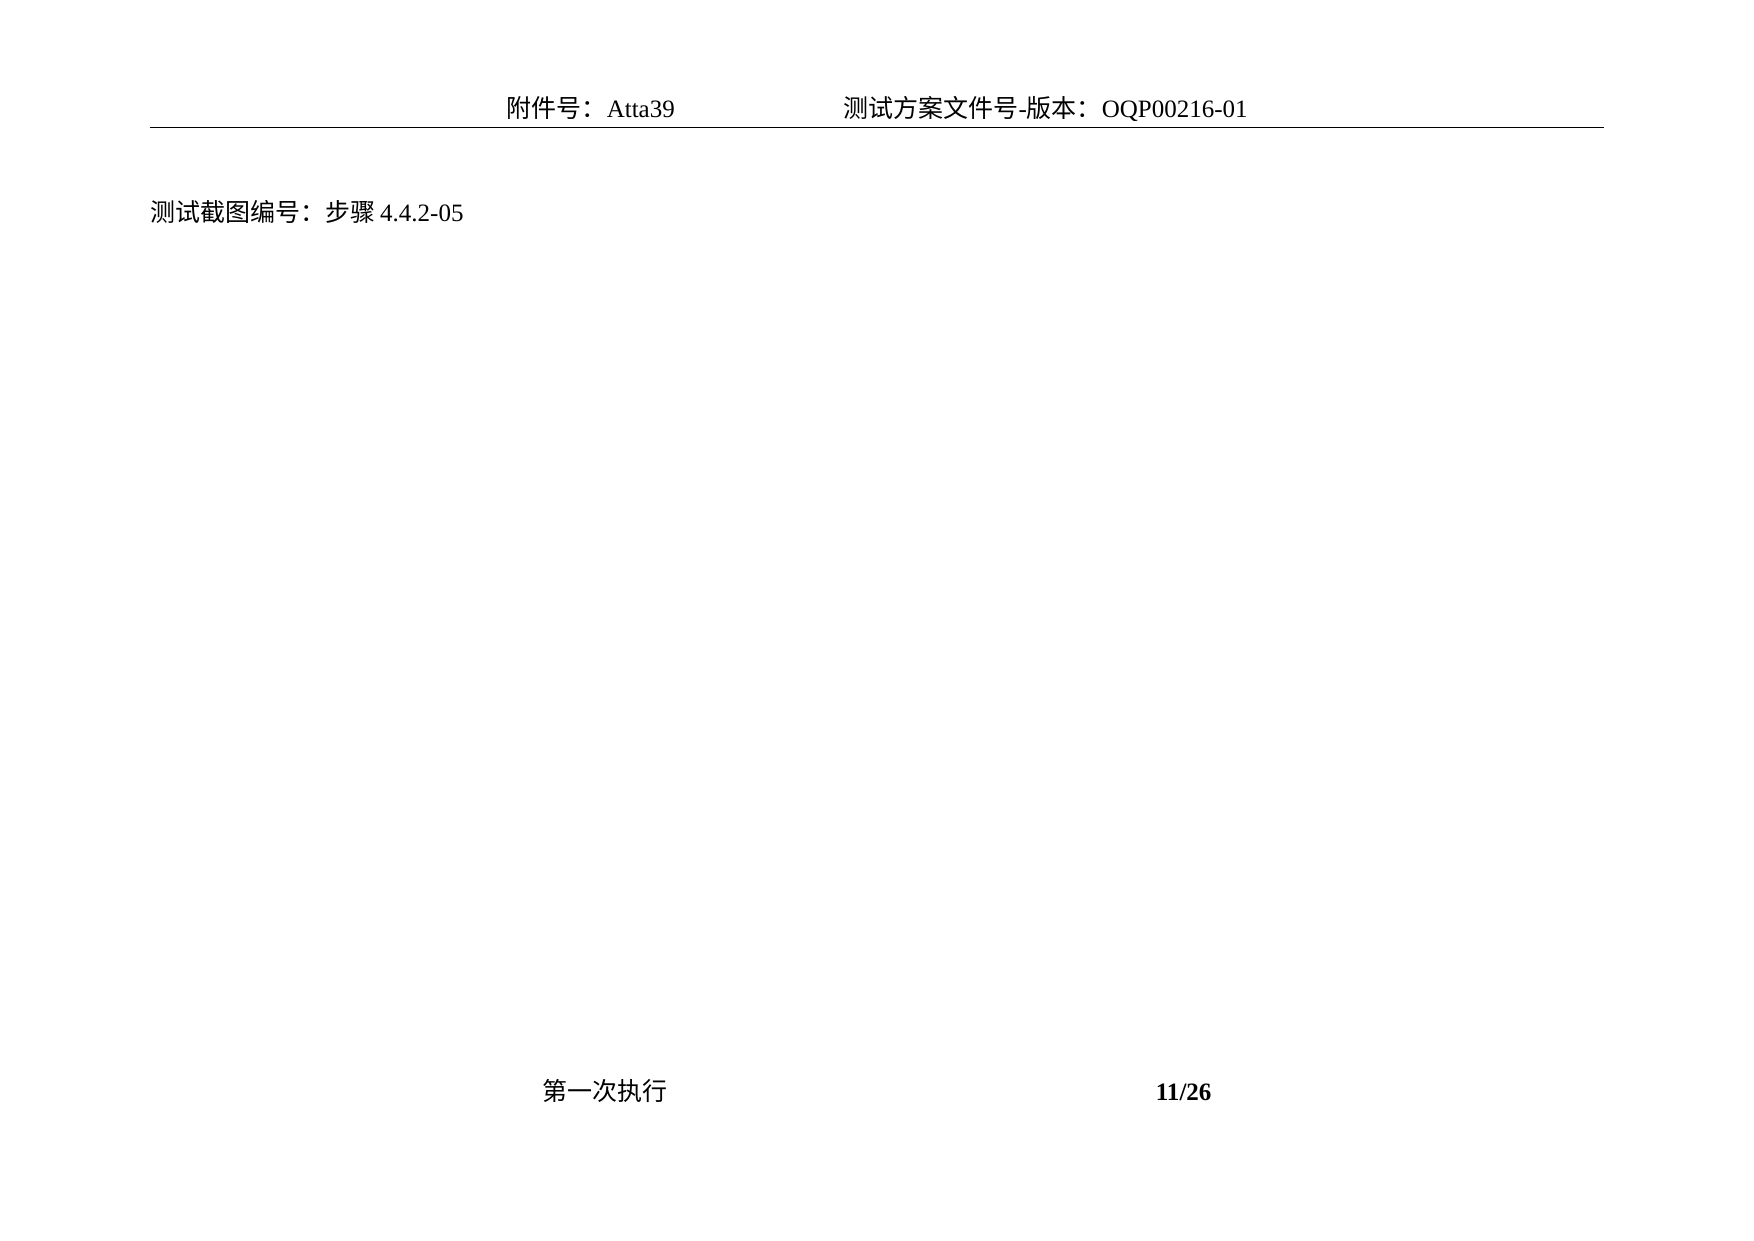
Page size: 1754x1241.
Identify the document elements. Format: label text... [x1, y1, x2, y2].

text 测试截图编号：步骤4.4.2-05 [150, 178, 1604, 243]
